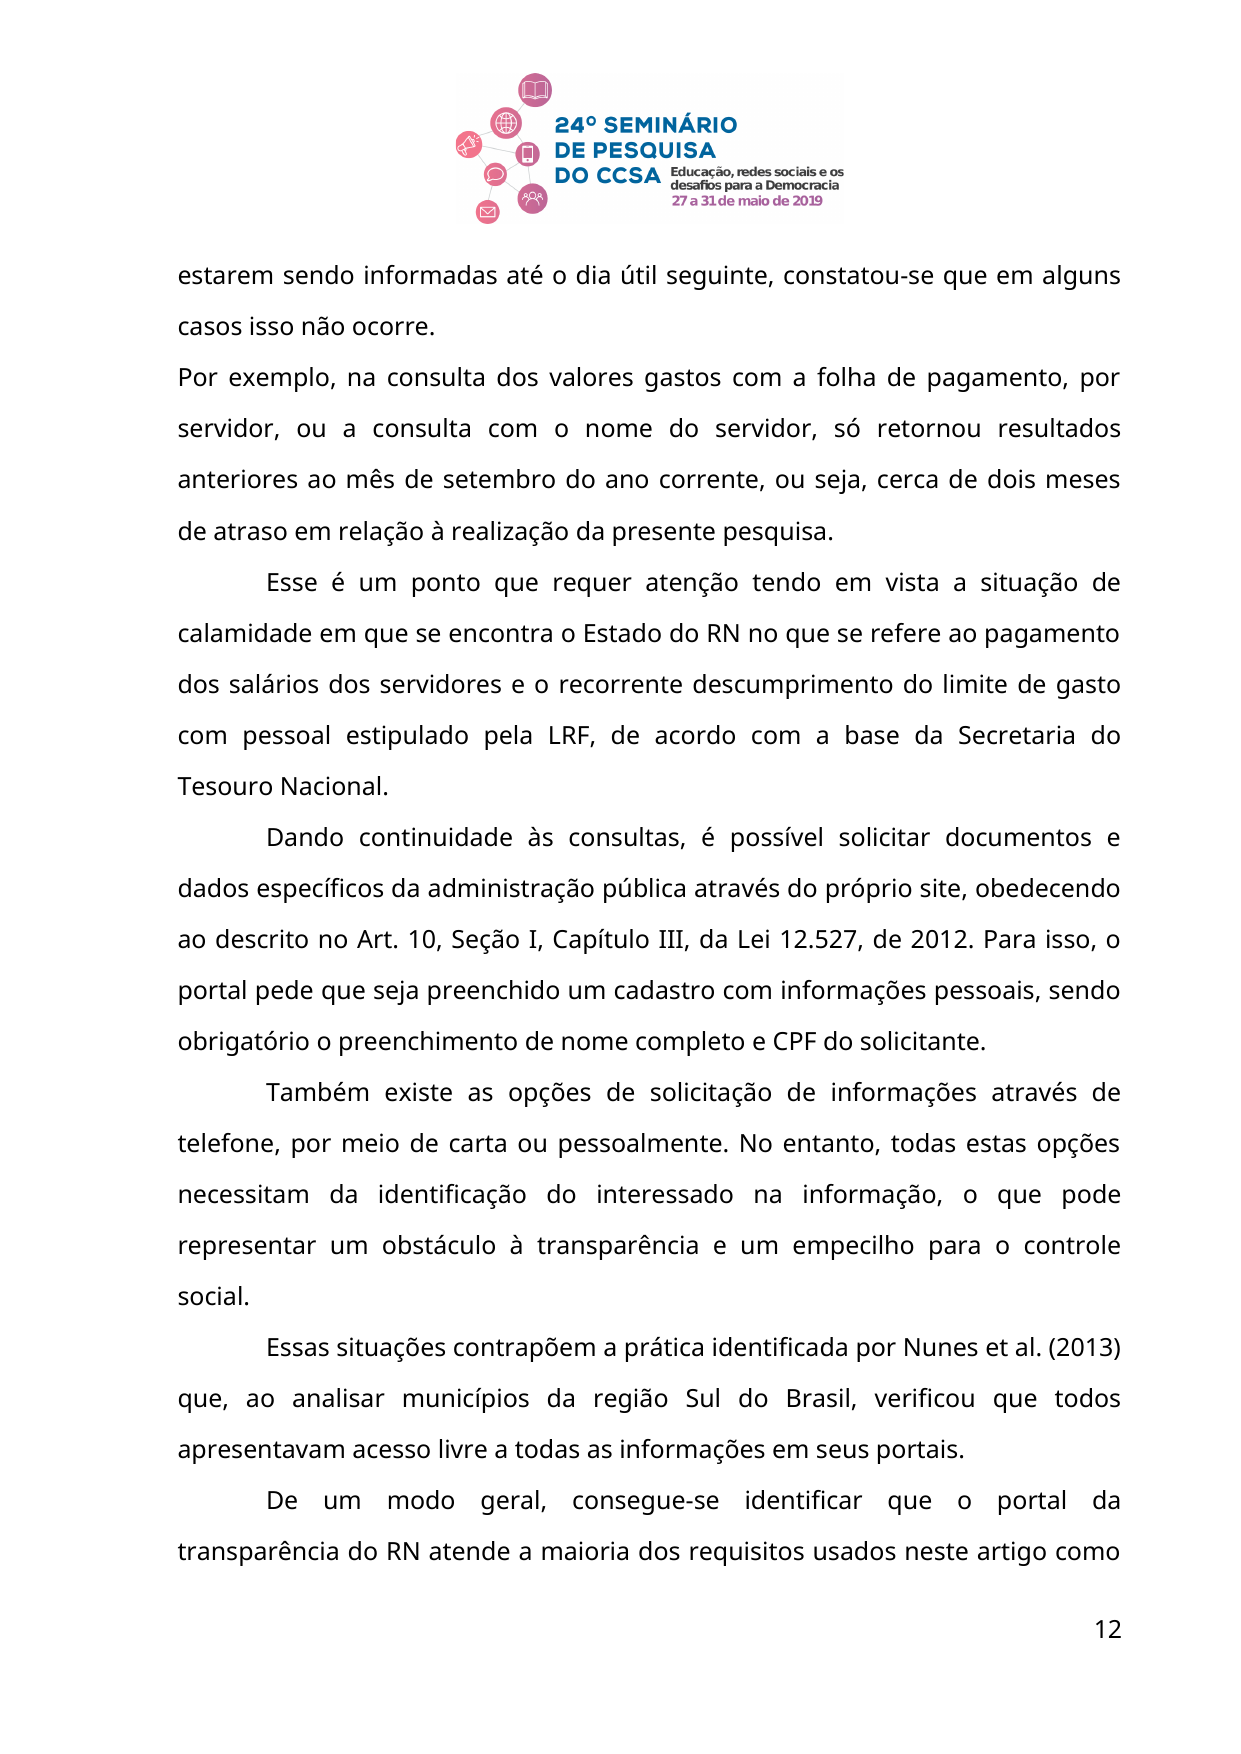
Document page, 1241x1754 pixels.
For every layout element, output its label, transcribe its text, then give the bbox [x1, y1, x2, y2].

text Dando continuidade às consultas, é possível solicitar documentos e dados específicos da administração pública através do próprio site, obedecendo ao descrito no Art. 10, Seção I, Capítulo III, da Lei 12.527, de 2012. Para isso, o portal pede que seja preenchido um cadastro com informações pessoais, sendo obrigatório o preenchimento de nome completo e CPF do solicitante. [177, 819, 1122, 1058]
text Também existe as opções de solicitação de informações através de telefone, por meio de carta ou pessoalmente. No entanto, todas estas opções necessitam da identificação do interessado na informação, o que pode representar um obstáculo à transparência e um empecilho para o controle social. [177, 1074, 1122, 1313]
text Por exemplo, na consulta dos valores gastos com a folha de pagamento, por servidor, ou a consulta com o nome do servidor, só retornou resultados anteriores ao mês de setembro do ano corrente, ou seja, cerca de dois meses de atraso em relação à realização da presente pesquisa. [177, 360, 1122, 547]
text Essas situações contrapõem a prática identificada por Nunes et al. (2013) que, ao analisar municípios da região Sul do Brasil, verificou que todos apresentavam acesso livre a todas as informações em seus portais. [177, 1330, 1122, 1466]
picture [455, 73, 844, 224]
text Esse é um ponto que requer atenção tendo em vista a situação de calamidade em que se encontra o Estado do RN no que se refere ao pagamento dos salários dos servidores e o recorrente descumprimento do limite de gasto com pessoal estipulado pela LRF, de acordo com a base da Secretaria do Tesouro Nacional. [177, 564, 1122, 802]
